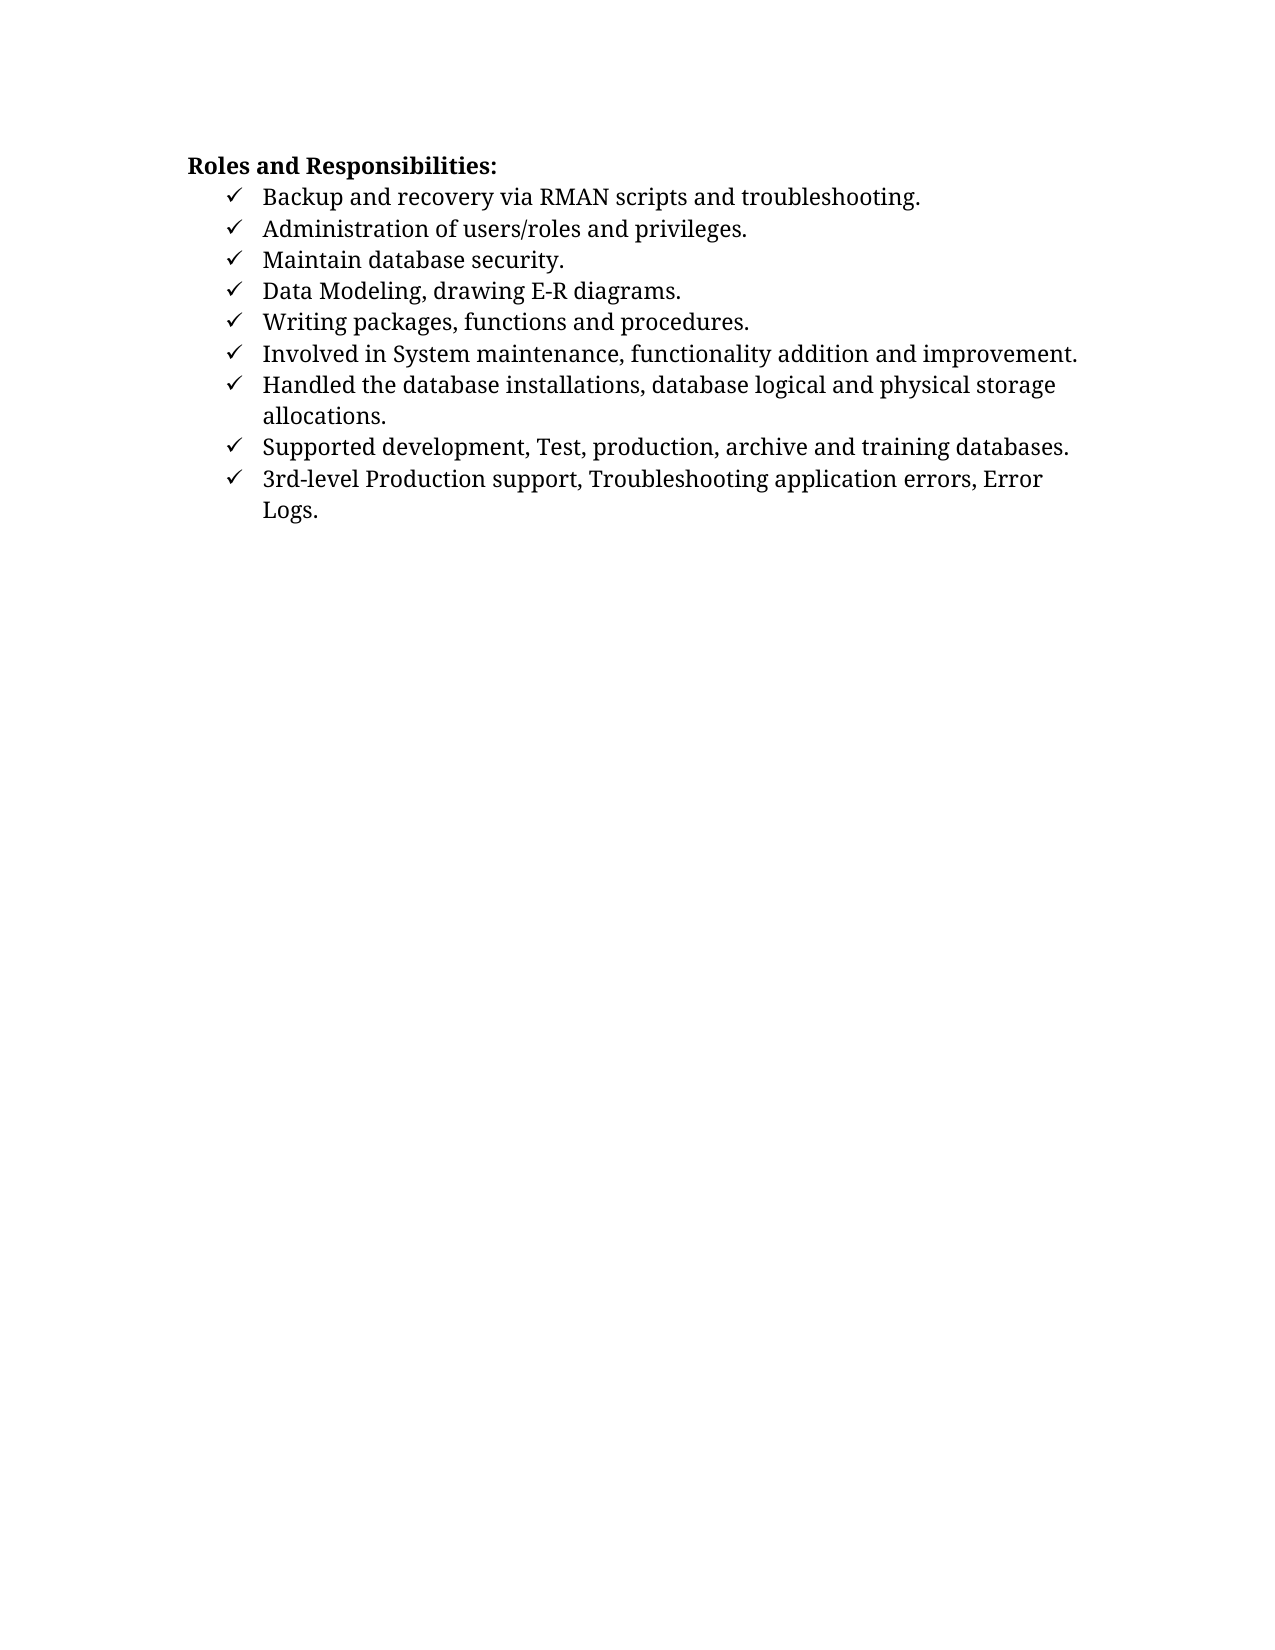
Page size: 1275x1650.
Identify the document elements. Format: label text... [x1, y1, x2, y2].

list Maintain database security. [225, 244, 1087, 275]
text Roles and Responsibilities: [187, 150, 1087, 181]
list Data Modeling, drawing E-R diagrams. [225, 275, 1087, 306]
list Handled the database installations, database logical and physical storage allocations. [225, 369, 1087, 431]
list Involved in System maintenance, functionality addition and improvement. [225, 337, 1087, 369]
list Supported development, Test, production, archive and training databases. [225, 431, 1087, 462]
list Backup and recovery via RMAN scripts and troubleshooting. [225, 181, 1087, 212]
list Writing packages, functions and procedures. [225, 306, 1087, 337]
list Administration of users/roles and privileges. [225, 212, 1087, 244]
list 3rd-level Production support, Troubleshooting application errors, Error Logs. [225, 462, 1087, 525]
